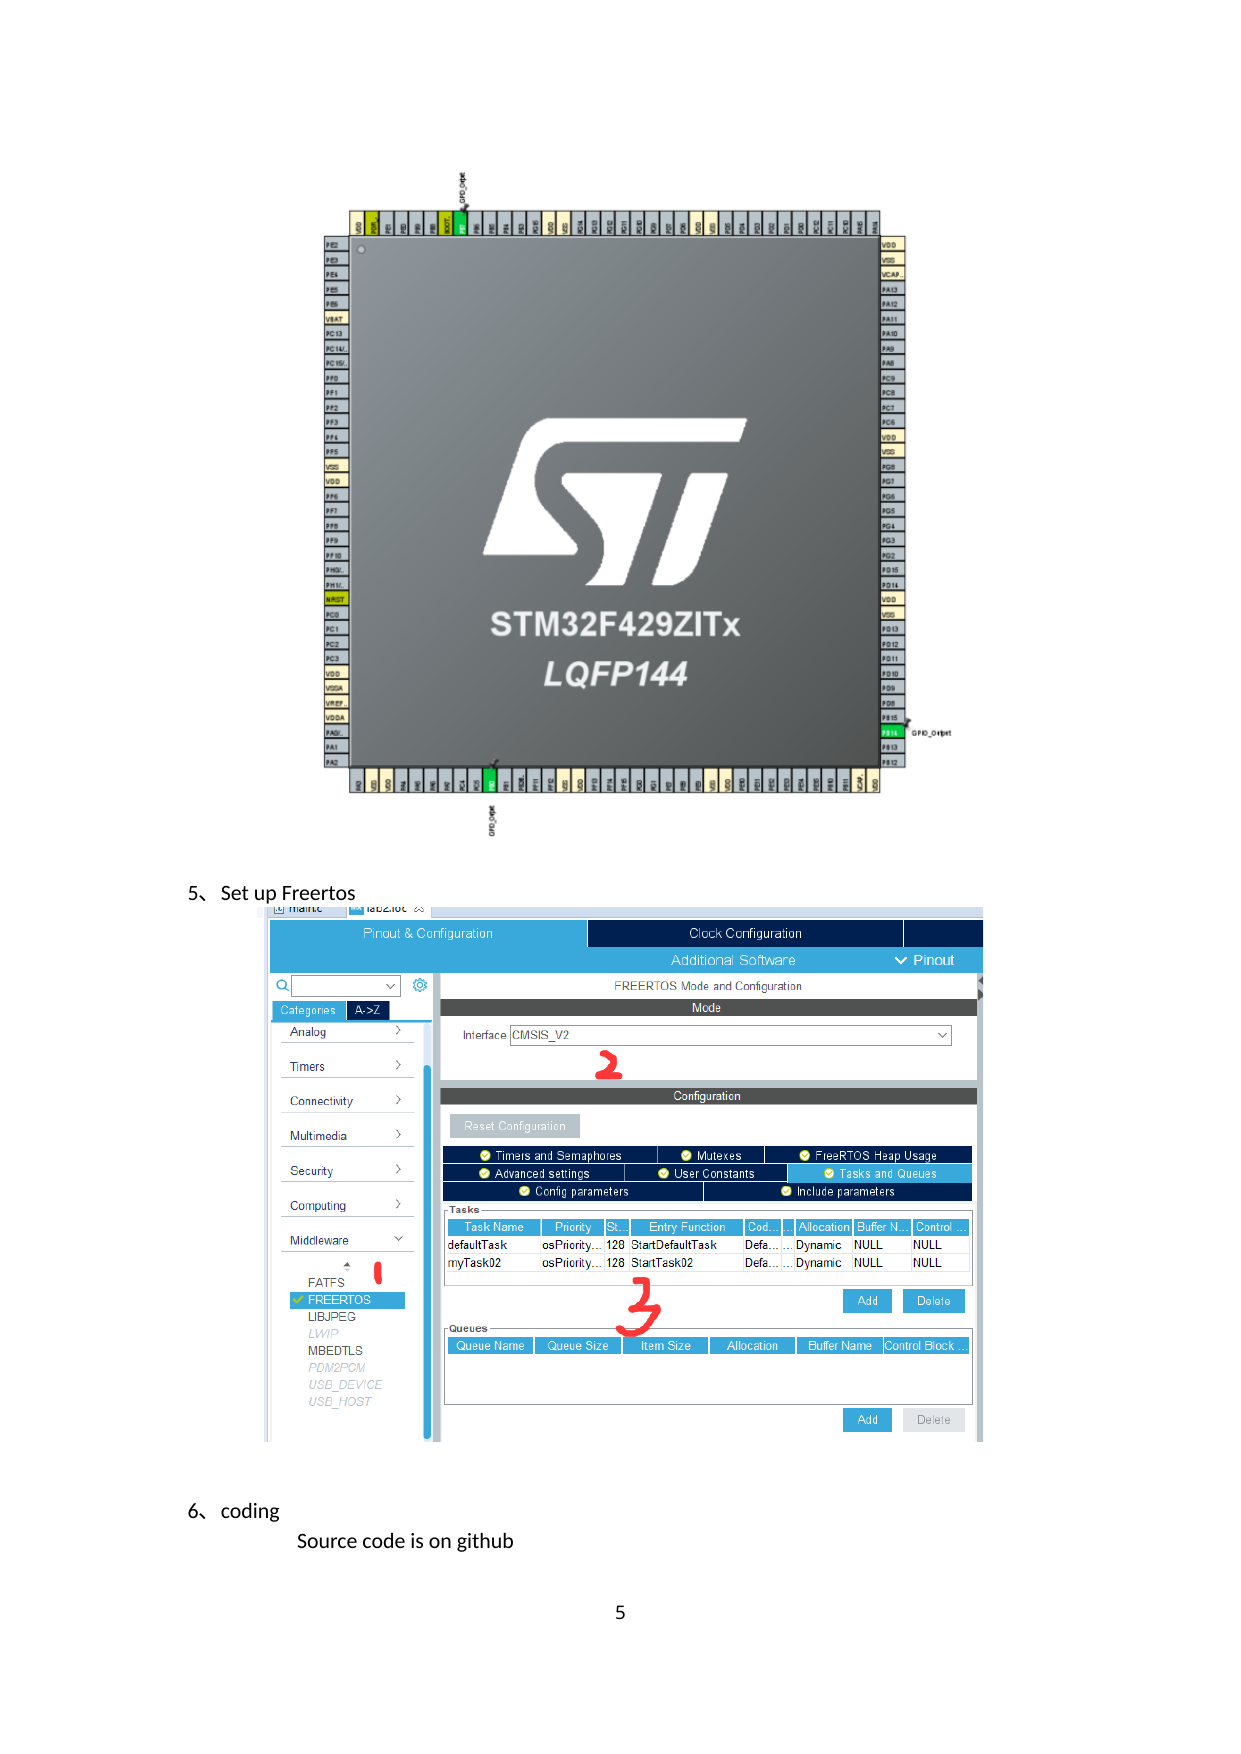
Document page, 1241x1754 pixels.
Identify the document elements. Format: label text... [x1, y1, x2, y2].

text 6、coding [187, 1492, 1053, 1525]
picture [257, 907, 984, 1442]
text 5、Set up Freertos [187, 875, 1053, 907]
text Source code is on github [187, 1525, 1053, 1557]
picture [286, 159, 998, 853]
